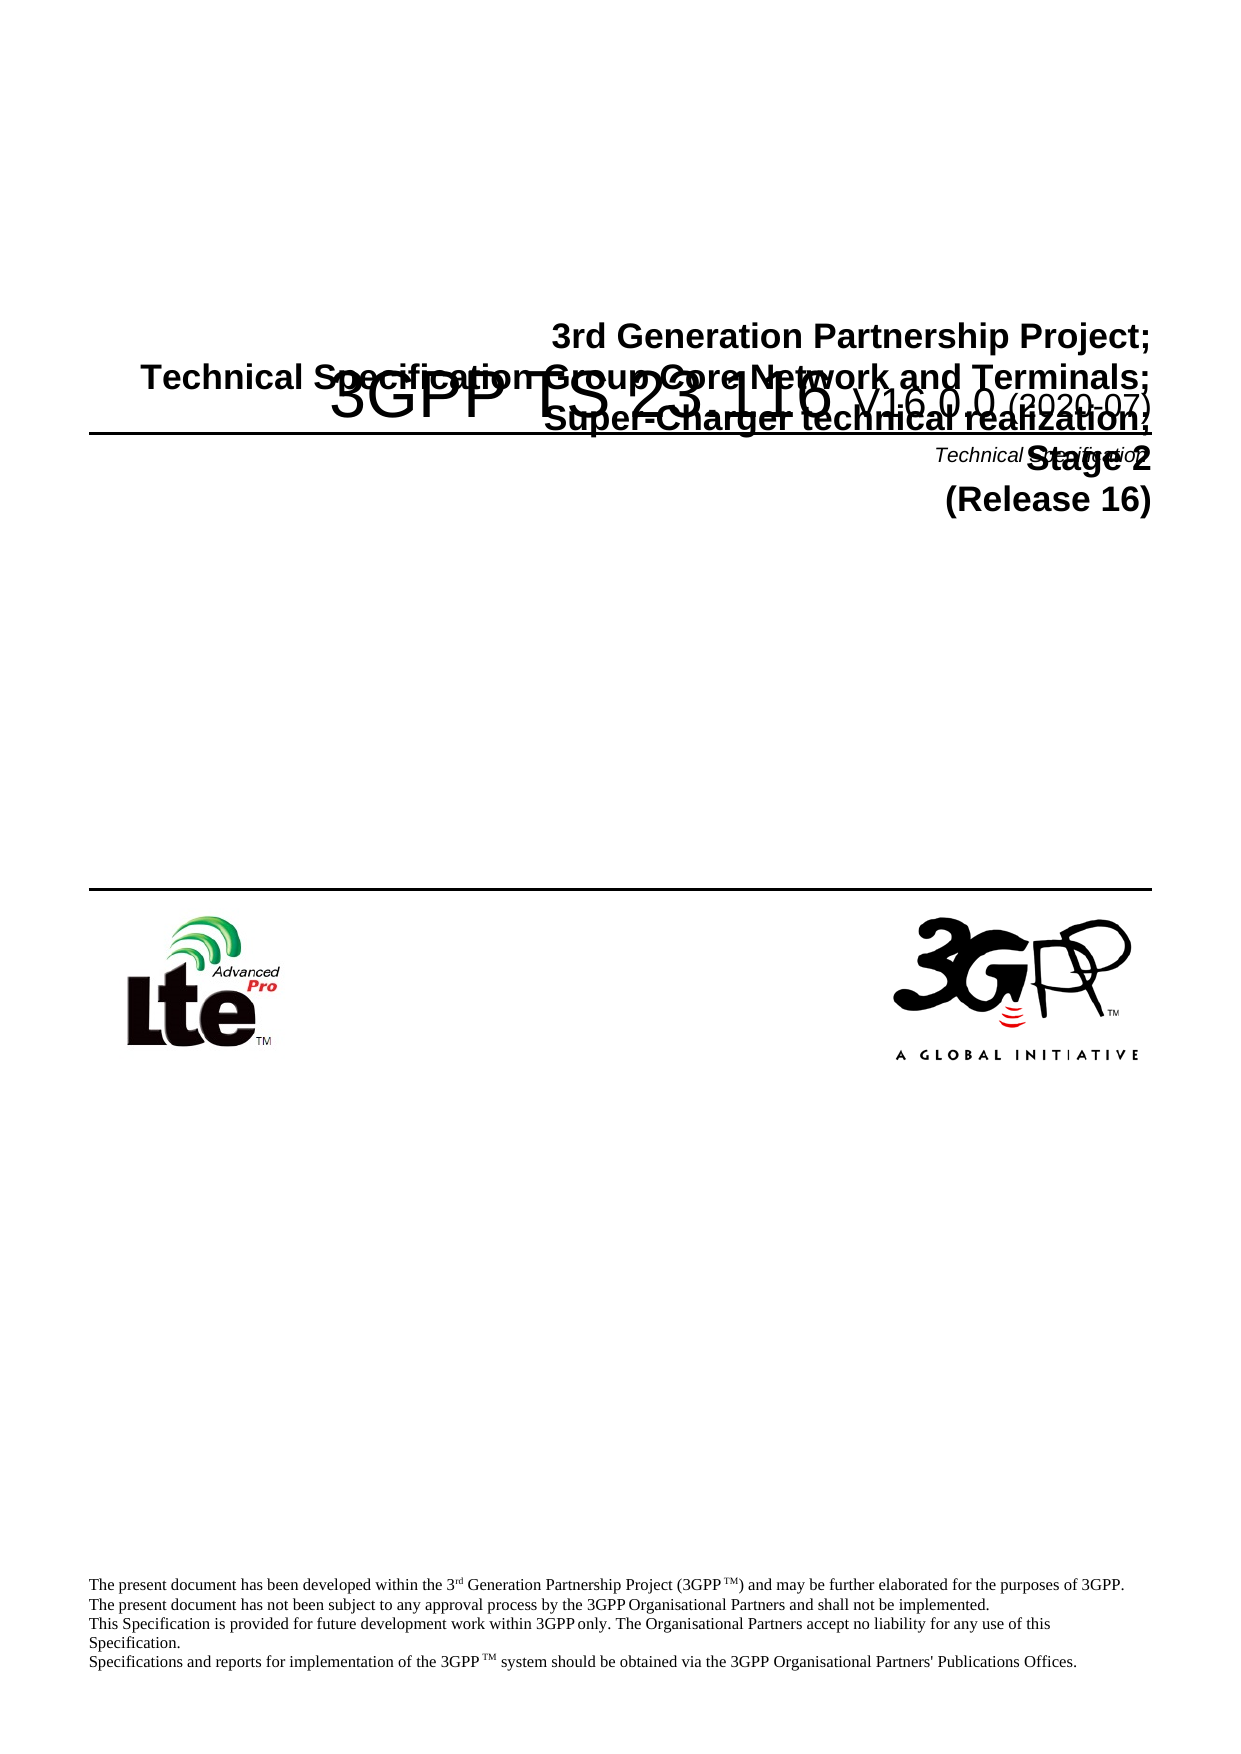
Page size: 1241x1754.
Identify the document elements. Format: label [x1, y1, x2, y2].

picture [885, 909, 1152, 1065]
picture [88, 893, 304, 1065]
